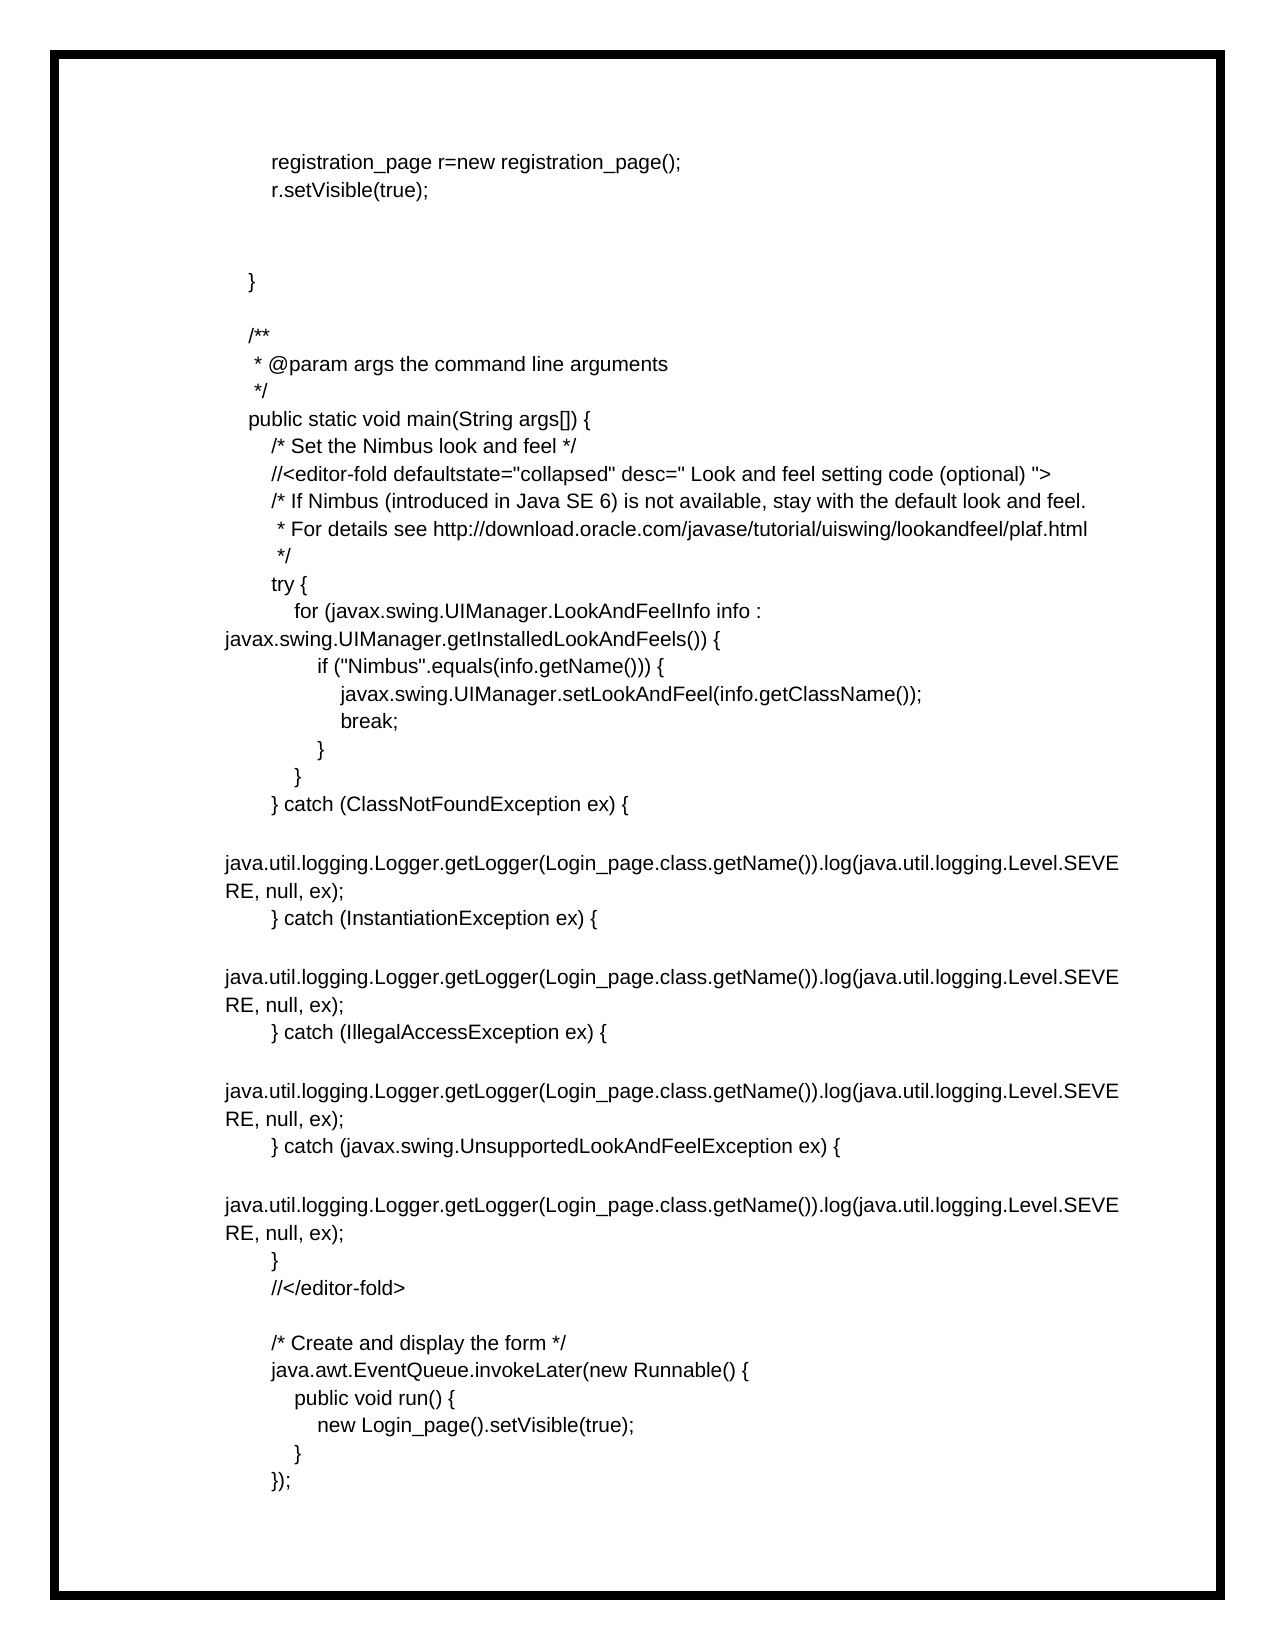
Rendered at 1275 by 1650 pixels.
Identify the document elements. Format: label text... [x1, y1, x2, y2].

list */ [225, 379, 1125, 403]
list /** [225, 324, 1125, 348]
list /* Set the Nimbus look and feel */ [225, 434, 1125, 458]
list r.setVisible(true); [225, 177, 1125, 201]
list * @param args the command line arguments [225, 352, 1125, 376]
list java.awt.EventQueue.invokeLater(new Runnable() { [225, 1358, 1125, 1382]
list } catch (javax.swing.UnsupportedLookAndFeelException ex) { [225, 1134, 1125, 1158]
list } [225, 1441, 1125, 1464]
list if ("Nimbus".equals(info.getName())) { [225, 654, 1125, 678]
list java.util.logging.Logger.getLogger(Login_page.class.getName()).log(java.util.logging.Level.SEVERE, null, ex); [225, 1162, 1125, 1244]
list } catch (ClassNotFoundException ex) { [225, 792, 1125, 816]
list javax.swing.UIManager.setLookAndFeel(info.getClassName()); [225, 682, 1125, 706]
list java.util.logging.Logger.getLogger(Login_page.class.getName()).log(java.util.logging.Level.SEVERE, null, ex); [225, 819, 1125, 902]
list /* If Nimbus (introduced in Java SE 6) is not available, stay with the default look and feel. [225, 489, 1125, 513]
list //<editor-fold defaultstate="collapsed" desc=" Look and feel setting code (optional) "> [225, 462, 1125, 486]
list public static void main(String args[]) { [225, 407, 1125, 431]
list * For details see http://download.oracle.com/javase/tutorial/uiswing/lookandfeel/plaf.html [225, 517, 1125, 541]
list for (javax.swing.UIManager.LookAndFeelInfo info : javax.swing.UIManager.getInstalledLookAndFeels()) { [225, 599, 1125, 651]
list /* Create and display the form */ [225, 1331, 1125, 1354]
list java.util.logging.Logger.getLogger(Login_page.class.getName()).log(java.util.logging.Level.SEVERE, null, ex); [225, 1047, 1125, 1131]
list } [225, 764, 1125, 788]
list java.util.logging.Logger.getLogger(Login_page.class.getName()).log(java.util.logging.Level.SEVERE, null, ex); [225, 933, 1125, 1016]
list } [225, 737, 1125, 761]
list */ [225, 544, 1125, 568]
list } catch (IllegalAccessException ex) { [225, 1020, 1125, 1044]
list //</editor-fold> [225, 1276, 1125, 1299]
list } [225, 269, 1125, 293]
list } [225, 1248, 1125, 1272]
list registration_page r=new registration_page(); [225, 150, 1125, 174]
list try { [225, 572, 1125, 596]
list new Login_page().setVisible(true); [225, 1413, 1125, 1437]
list }); [225, 1468, 1125, 1492]
list } catch (InstantiationException ex) { [225, 906, 1125, 930]
list break; [225, 709, 1125, 733]
list public void run() { [225, 1386, 1125, 1409]
